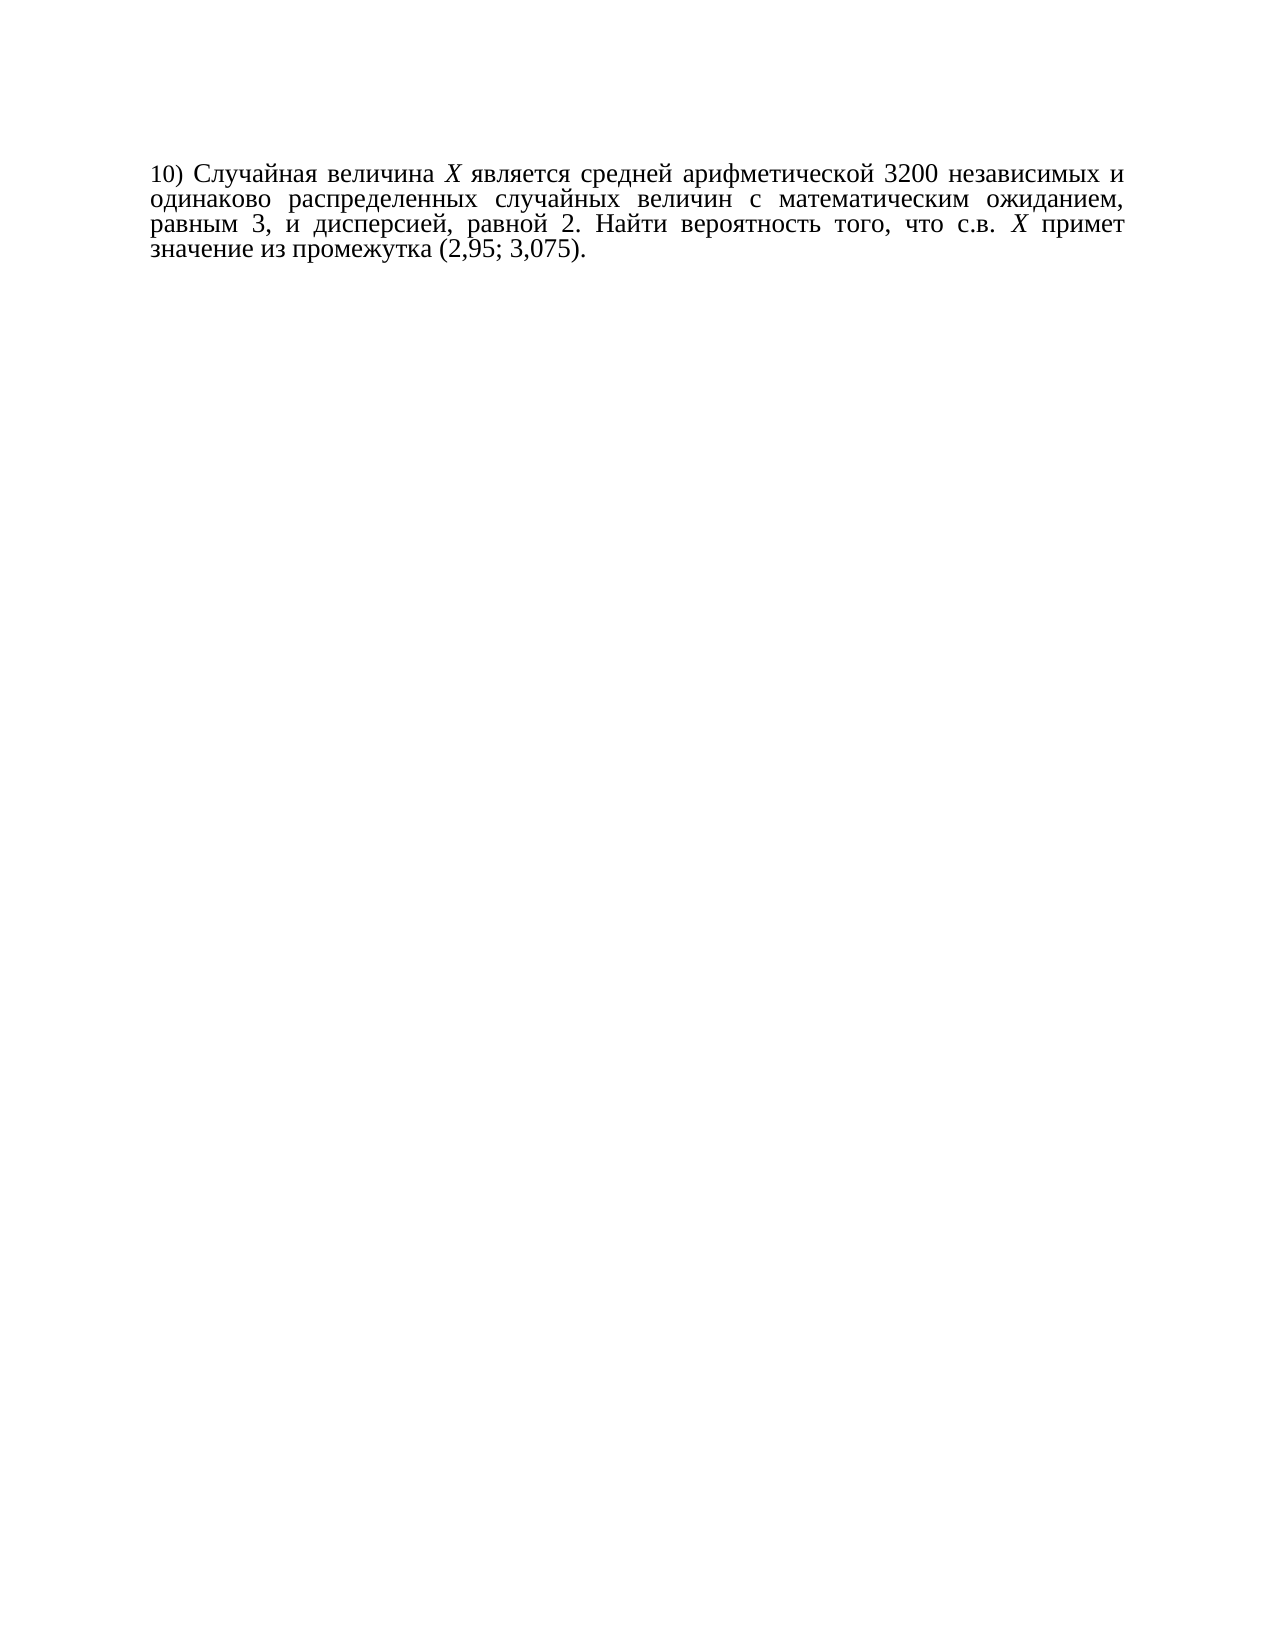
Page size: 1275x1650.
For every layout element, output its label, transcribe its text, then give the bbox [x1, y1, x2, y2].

text 10) Случайная величина X является средней арифметической 3200 независимых и одинаково распределенных случайных величин с математическим ожиданием, равным 3, и дисперсией, равной 2. Найти вероятность того, что с.в. X примет значение из промежутка (2,95; 3,075). [150, 162, 1125, 262]
